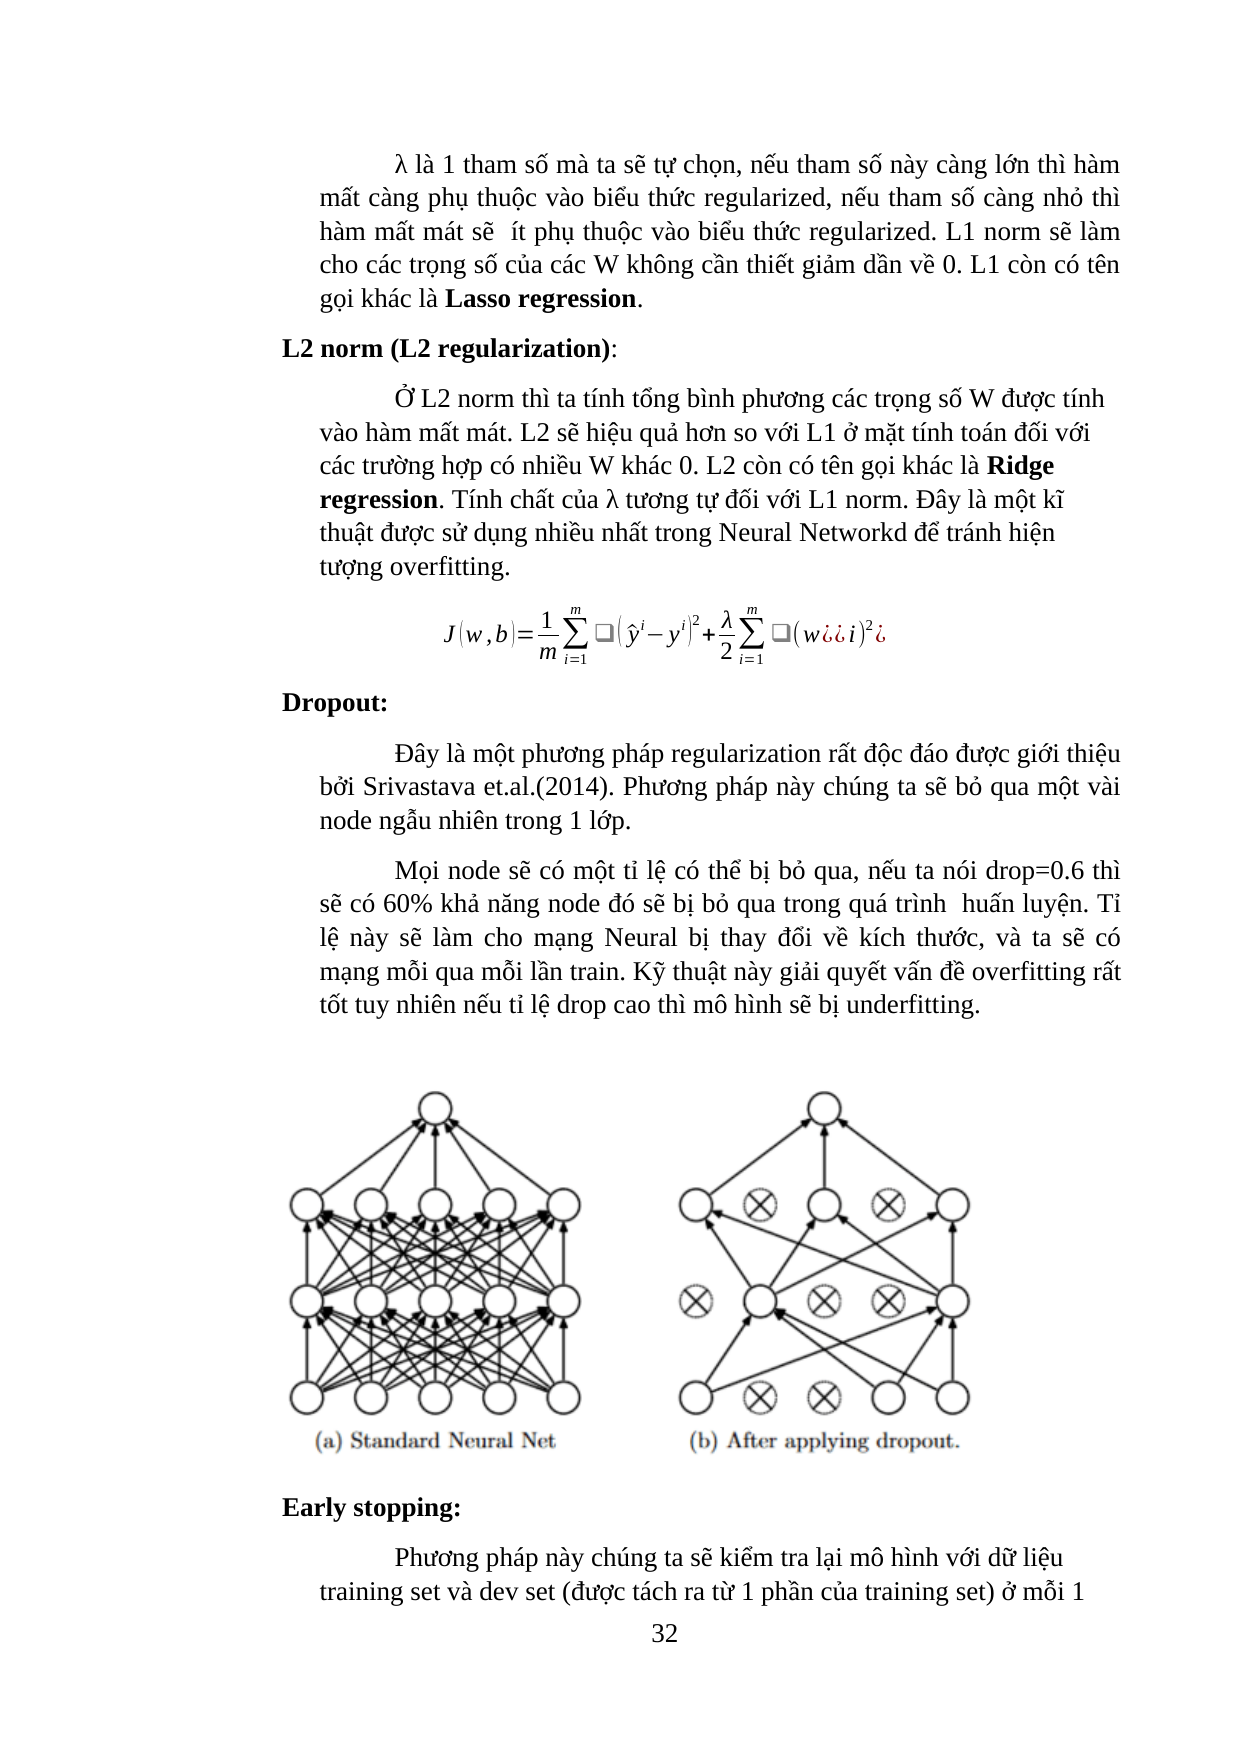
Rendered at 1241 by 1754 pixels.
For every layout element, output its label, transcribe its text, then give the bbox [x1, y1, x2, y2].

text Đây là một phương pháp regularization rất độc đáo được giới thiệu bởi Srivastava et.al.(2014). Phương pháp này chúng ta sẽ bỏ qua một vài node ngẫu nhiên trong 1 lớp. [319, 737, 1122, 835]
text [319, 1541, 1122, 1606]
text Ở L2 norm thì ta tính tổng bình phương các trọng số W được tính vào hàm mất mát. L2 sẽ hiệu quả hơn so với L1 ở mặt tính toán đối với các trường hợp có nhiều W khác 0. L2 còn có tên gọi khác là Ridge regression. Tính chất của λ tương tự đối với L1 norm. Đây là một kĩ thuật được sử dụng nhiều nhất trong Neural Networkd để tránh hiện tượng overfitting. [319, 382, 1122, 581]
text Early stopping: [207, 1491, 1122, 1522]
text λ là 1 tham số mà ta sẽ tự chọn, nếu tham số này càng lớn thì hàm mất càng phụ thuộc vào biểu thức regularized, nếu tham số càng nhỏ thì hàm mất mát sẽ ít phụ thuộc vào biểu thức regularized. L1 norm sẽ làm cho các trọng số của các W không cần thiết giảm dần về 0. L1 còn có tên gọi khác là Lasso regression. [319, 148, 1122, 313]
text L2 norm (L2 regularization): [207, 332, 1122, 363]
text Mọi node sẽ có một tỉ lệ có thể bị bỏ qua, nếu ta nói drop=0.6 thì sẽ có 60% khả năng node đó sẽ bị bỏ qua trong quá trình huấn luyện. Tỉ lệ này sẽ làm cho mạng Neural bị thay đổi về kích thước, và ta sẽ có mạng mỗi qua mỗi lần train. Kỹ thuật này giải quyết vấn đề overfitting rất tốt tuy nhiên nếu tỉ lệ drop cao thì mô hình sẽ bị underfitting. [319, 854, 1122, 1019]
text Dropout: [207, 687, 1122, 718]
picture [206, 1038, 1123, 1472]
